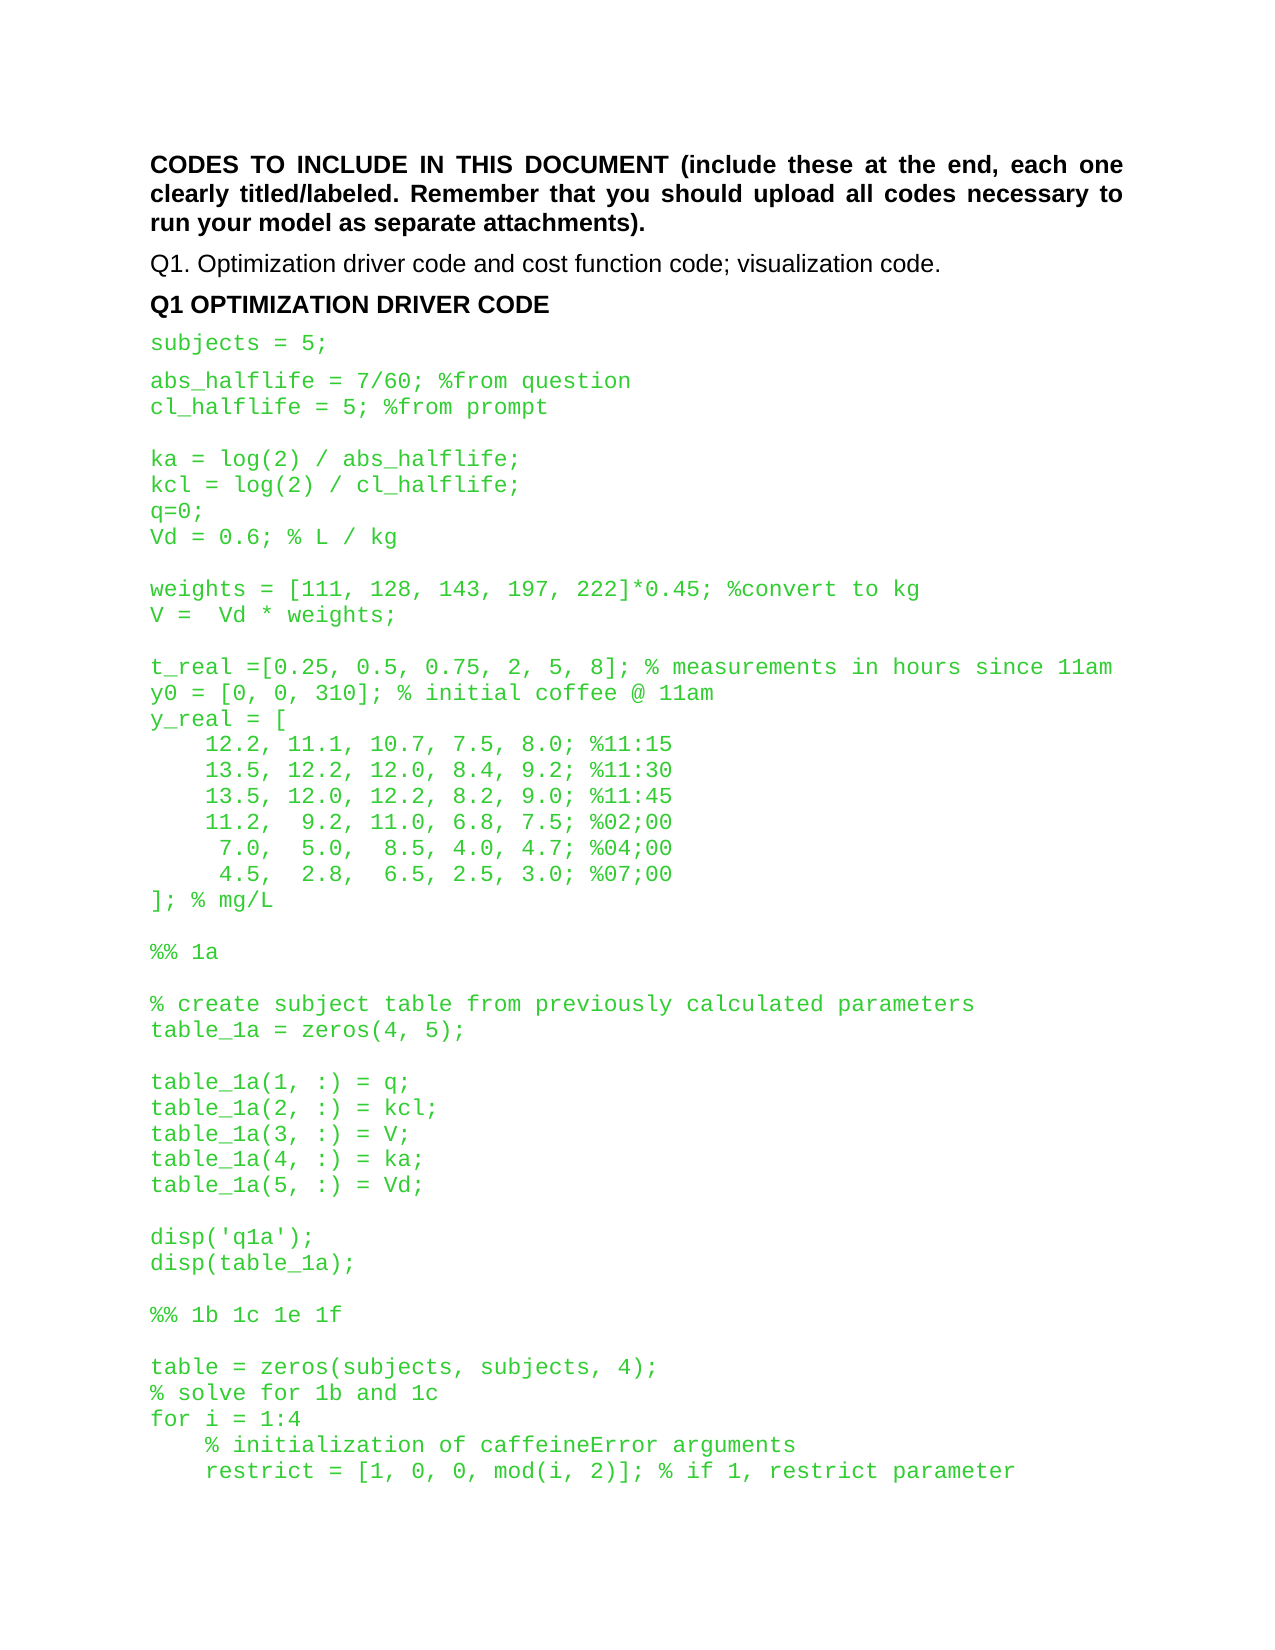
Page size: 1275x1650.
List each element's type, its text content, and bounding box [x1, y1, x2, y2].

text 7.0, 5.0, 8.5, 4.0, 4.7; %04;00 [150, 837, 1125, 862]
text 4.5, 2.8, 6.5, 2.5, 3.0; %07;00 [150, 862, 1125, 888]
text table_1a(4, :) = ka; [150, 1148, 1125, 1174]
text % solve for 1b and 1c [150, 1381, 1125, 1407]
text abs_halflife = 7/60; %from question [150, 370, 1125, 396]
text table_1a = zeros(4, 5); [150, 1018, 1125, 1044]
text y0 = [0, 0, 310]; % initial coffee @ 11am [150, 681, 1125, 707]
text Q1. Optimization driver code and cost function code; visualization code. [150, 249, 1125, 277]
text table = zeros(subjects, subjects, 4); [150, 1355, 1125, 1381]
text cl_halflife = 5; %from prompt [150, 396, 1125, 422]
text %% 1b 1c 1e 1f [150, 1303, 1125, 1329]
text table_1a(3, :) = V; [150, 1122, 1125, 1148]
text disp(table_1a); [150, 1252, 1125, 1277]
text table_1a(2, :) = kcl; [150, 1096, 1125, 1122]
text Q1 OPTIMIZATION DRIVER CODE [150, 290, 1125, 319]
text 11.2, 9.2, 11.0, 6.8, 7.5; %02;00 [150, 811, 1125, 837]
text y_real = [ [150, 707, 1125, 733]
text for i = 1:4 [150, 1407, 1125, 1433]
text kcl = log(2) / cl_halflife; [150, 473, 1125, 499]
text V = Vd * weights; [150, 603, 1125, 629]
text table_1a(1, :) = q; [150, 1070, 1125, 1096]
text table_1a(5, :) = Vd; [150, 1174, 1125, 1200]
text Vd = 0.6; % L / kg [150, 525, 1125, 551]
text CODES TO INCLUDE IN THIS DOCUMENT (include these at the end, each one clearly titled/labeled. Remember that you should upload all codes necessary to run your model as separate attachments). [150, 150, 1125, 236]
text q=0; [150, 499, 1125, 525]
text ka = log(2) / abs_halflife; [150, 447, 1125, 473]
text % create subject table from previously calculated parameters [150, 992, 1125, 1018]
text disp('q1a'); [150, 1226, 1125, 1252]
text t_real =[0.25, 0.5, 0.75, 2, 5, 8]; % measurements in hours since 11am [150, 655, 1125, 681]
text 12.2, 11.1, 10.7, 7.5, 8.0; %11:15 [150, 733, 1125, 759]
text % initialization of caffeineError arguments [150, 1433, 1125, 1459]
text subjects = 5; [150, 331, 1125, 357]
text ]; % mg/L [150, 888, 1125, 914]
text restrict = [1, 0, 0, mod(i, 2)]; % if 1, restrict parameter [150, 1459, 1125, 1485]
text weights = [111, 128, 143, 197, 222]*0.45; %convert to kg [150, 577, 1125, 603]
text 13.5, 12.0, 12.2, 8.2, 9.0; %11:45 [150, 785, 1125, 811]
text 13.5, 12.2, 12.0, 8.4, 9.2; %11:30 [150, 759, 1125, 785]
text %% 1a [150, 940, 1125, 966]
